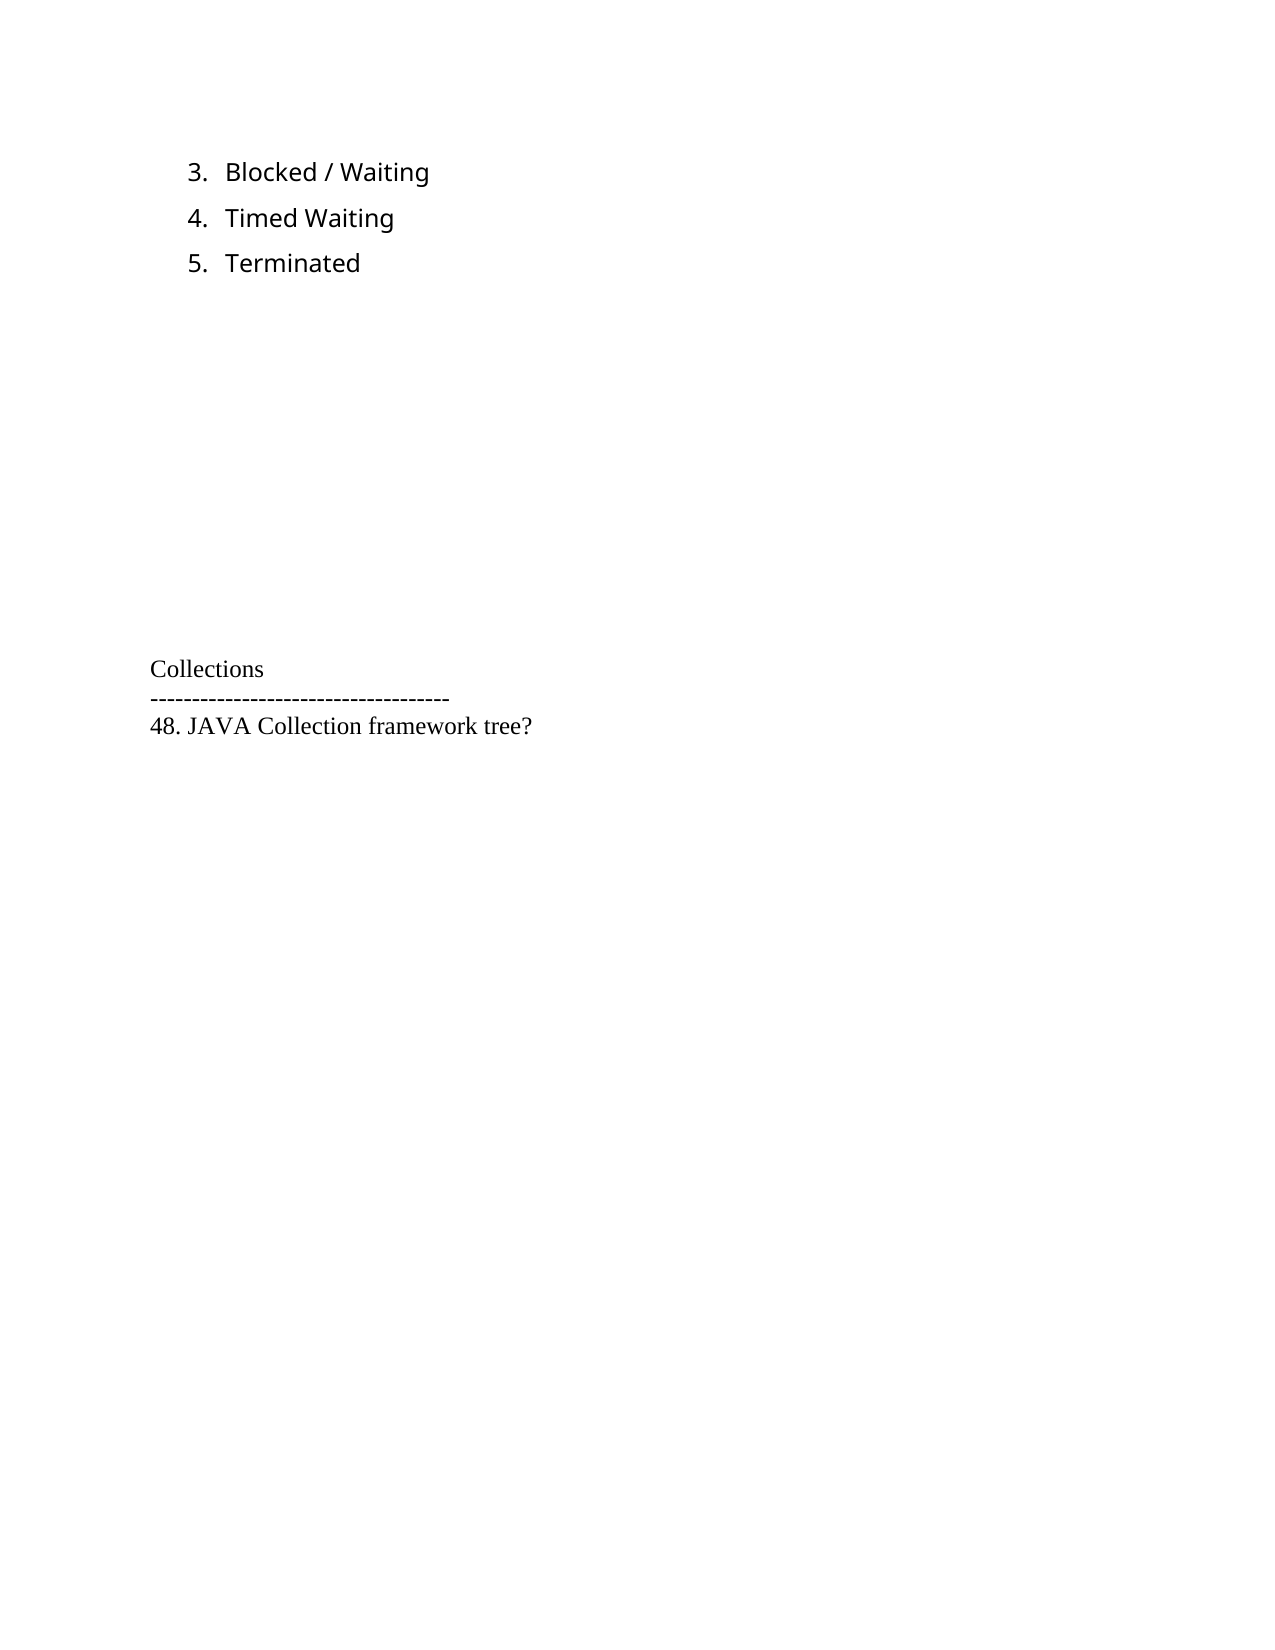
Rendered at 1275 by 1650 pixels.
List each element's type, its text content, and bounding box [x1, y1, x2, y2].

list Blocked / Waiting [187, 150, 1125, 189]
text ------------------------------------ [150, 683, 1125, 711]
text 48. JAVA Collection framework tree? [150, 711, 1125, 740]
list Terminated [187, 241, 1125, 280]
list Timed Waiting [187, 195, 1125, 234]
text Collections [150, 654, 1125, 683]
